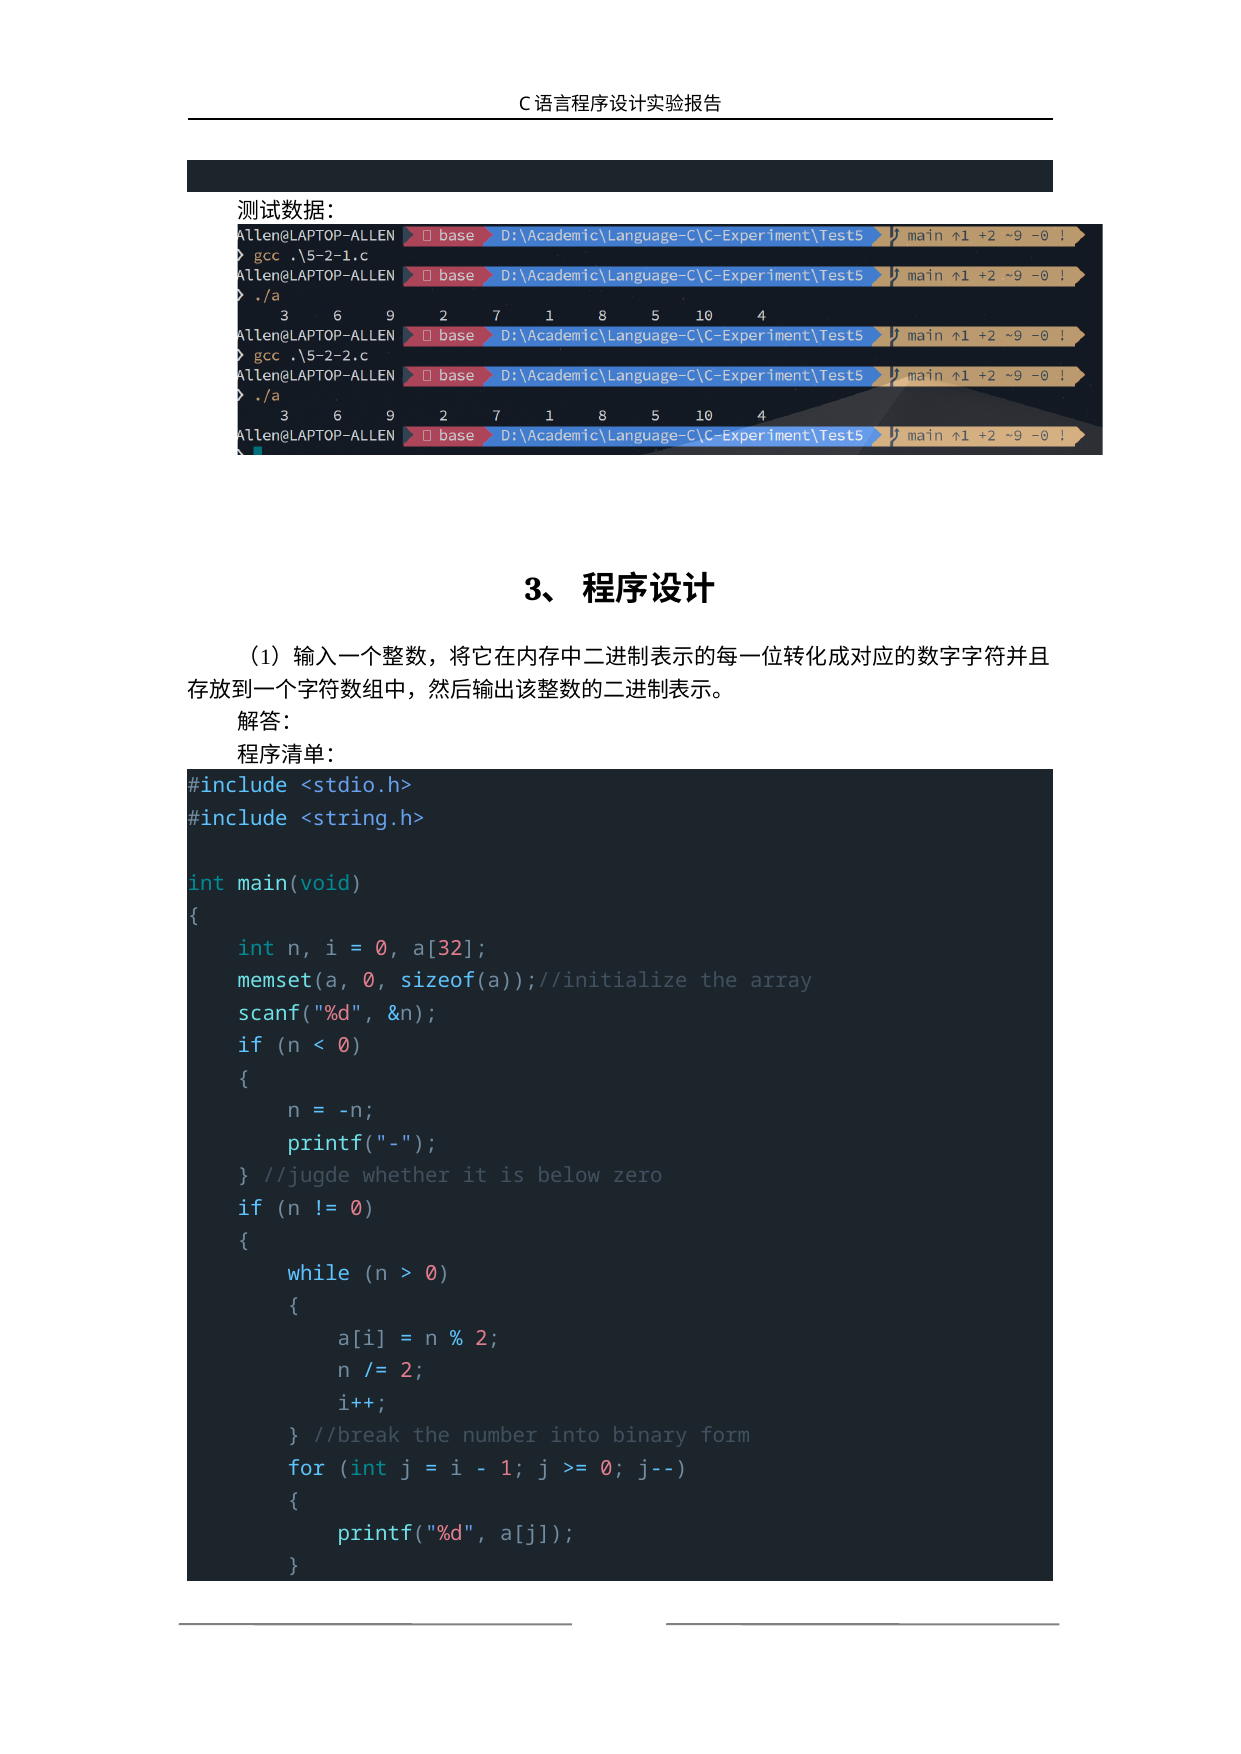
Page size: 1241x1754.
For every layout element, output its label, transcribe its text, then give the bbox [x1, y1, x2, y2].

text { [187, 1289, 1053, 1321]
subtitle 3、 程序设计 [187, 553, 1053, 618]
text } [187, 1549, 1053, 1581]
text } //jugde whether it is below zero [187, 1159, 1053, 1191]
picture [237, 224, 1103, 455]
text } //break the number into binary form [187, 1419, 1053, 1451]
text i++; [187, 1386, 1053, 1419]
text #include <string.h> [187, 801, 1053, 834]
text { [187, 1061, 1053, 1094]
text while (n > 0) [187, 1256, 1053, 1289]
text int main(void) [187, 866, 1053, 899]
text { [187, 1484, 1053, 1516]
text memset(a, 0, sizeof(a));//initialize the array [187, 964, 1053, 996]
text 解答： [187, 704, 1053, 736]
text if (n != 0) [187, 1191, 1053, 1224]
text a[i] = n % 2; [187, 1321, 1053, 1354]
text printf("-"); [187, 1126, 1053, 1159]
text for (int j = i - 1; j >= 0; j--) [187, 1451, 1053, 1484]
text 测试数据： [187, 192, 1053, 225]
text { [187, 1224, 1053, 1256]
text int n, i = 0, a[32]; [187, 931, 1053, 964]
text n /= 2; [187, 1354, 1053, 1386]
text （1）输入一个整数，将它在内存中二进制表示的每一位转化成对应的数字字符并且存放到一个字符数组中，然后输出该整数的二进制表示。 [187, 639, 1053, 704]
text if (n < 0) [187, 1029, 1053, 1061]
text 程序清单： [187, 736, 1053, 769]
text n = -n; [187, 1094, 1053, 1126]
text { [187, 899, 1053, 931]
text scanf("%d", &n); [187, 996, 1053, 1029]
text #include <stdio.h> [187, 769, 1053, 801]
text printf("%d", a[j]); [187, 1516, 1053, 1549]
